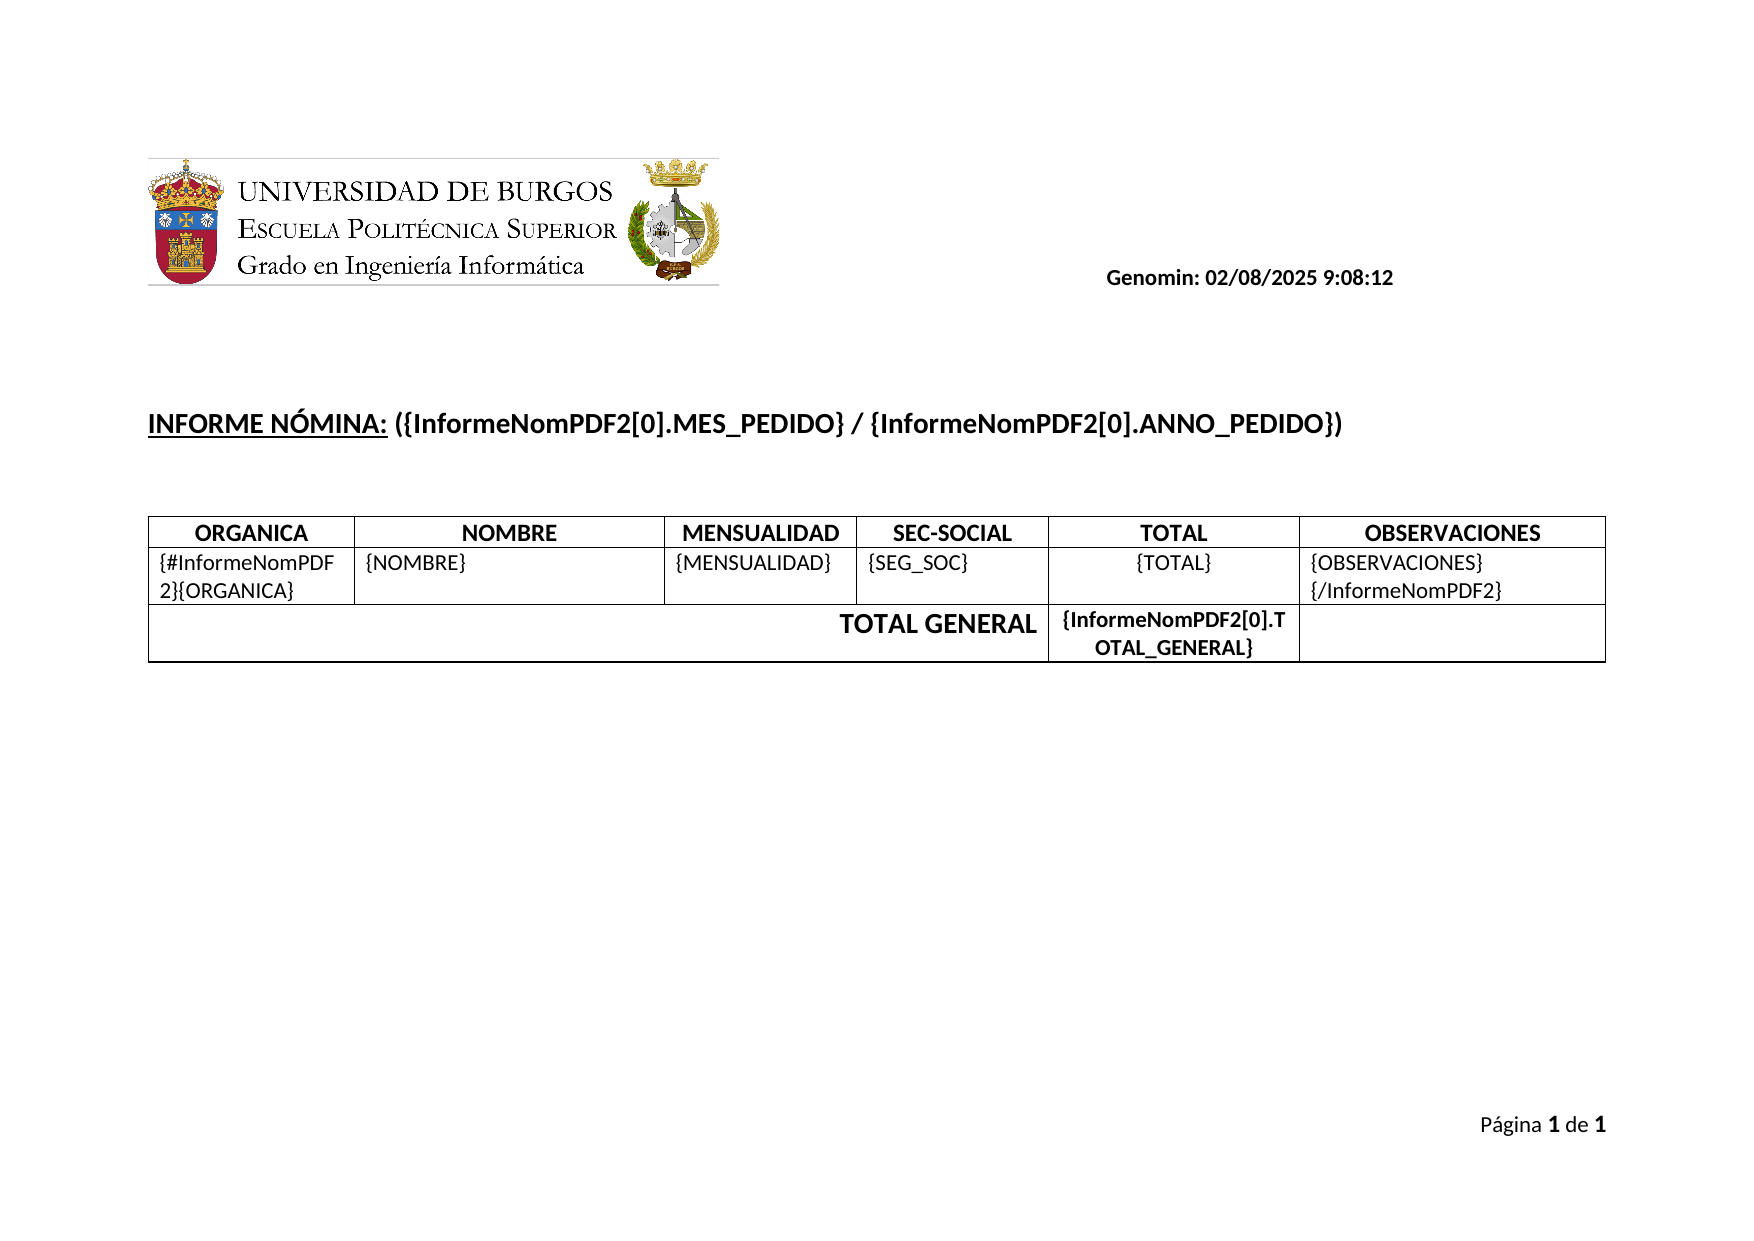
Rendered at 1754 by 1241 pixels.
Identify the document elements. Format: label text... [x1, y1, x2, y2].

table_header SEC-SOCIAL [857, 517, 1048, 547]
table_header OBSERVACIONES [1300, 517, 1605, 547]
table_cell {InformeNomPDF2[0].TOTAL_GENERAL} [1049, 605, 1299, 661]
picture [147, 157, 720, 286]
table_header MENSUALIDAD [665, 517, 856, 547]
table_cell {NOMBRE} [355, 548, 664, 604]
table_cell {SEG_SOC} [857, 548, 1048, 604]
table_header TOTAL [1049, 517, 1299, 547]
text INFORME NÓMINA: ({InformeNomPDF2[0].MES_PEDIDO} / {InformeNomPDF2[0].ANNO_PEDIDO}) [148, 406, 1606, 441]
table_header ORGANICA [149, 517, 354, 547]
table_cell TOTAL GENERAL [149, 605, 1048, 661]
table_cell {TOTAL} [1049, 548, 1299, 604]
table_cell {#InformeNomPDF2}{ORGANICA} [149, 548, 354, 604]
table_cell {OBSERVACIONES} {/InformeNomPDF2} [1300, 548, 1605, 604]
table_cell [1300, 605, 1605, 661]
table_cell {MENSUALIDAD} [665, 548, 856, 604]
table_header NOMBRE [355, 517, 664, 547]
